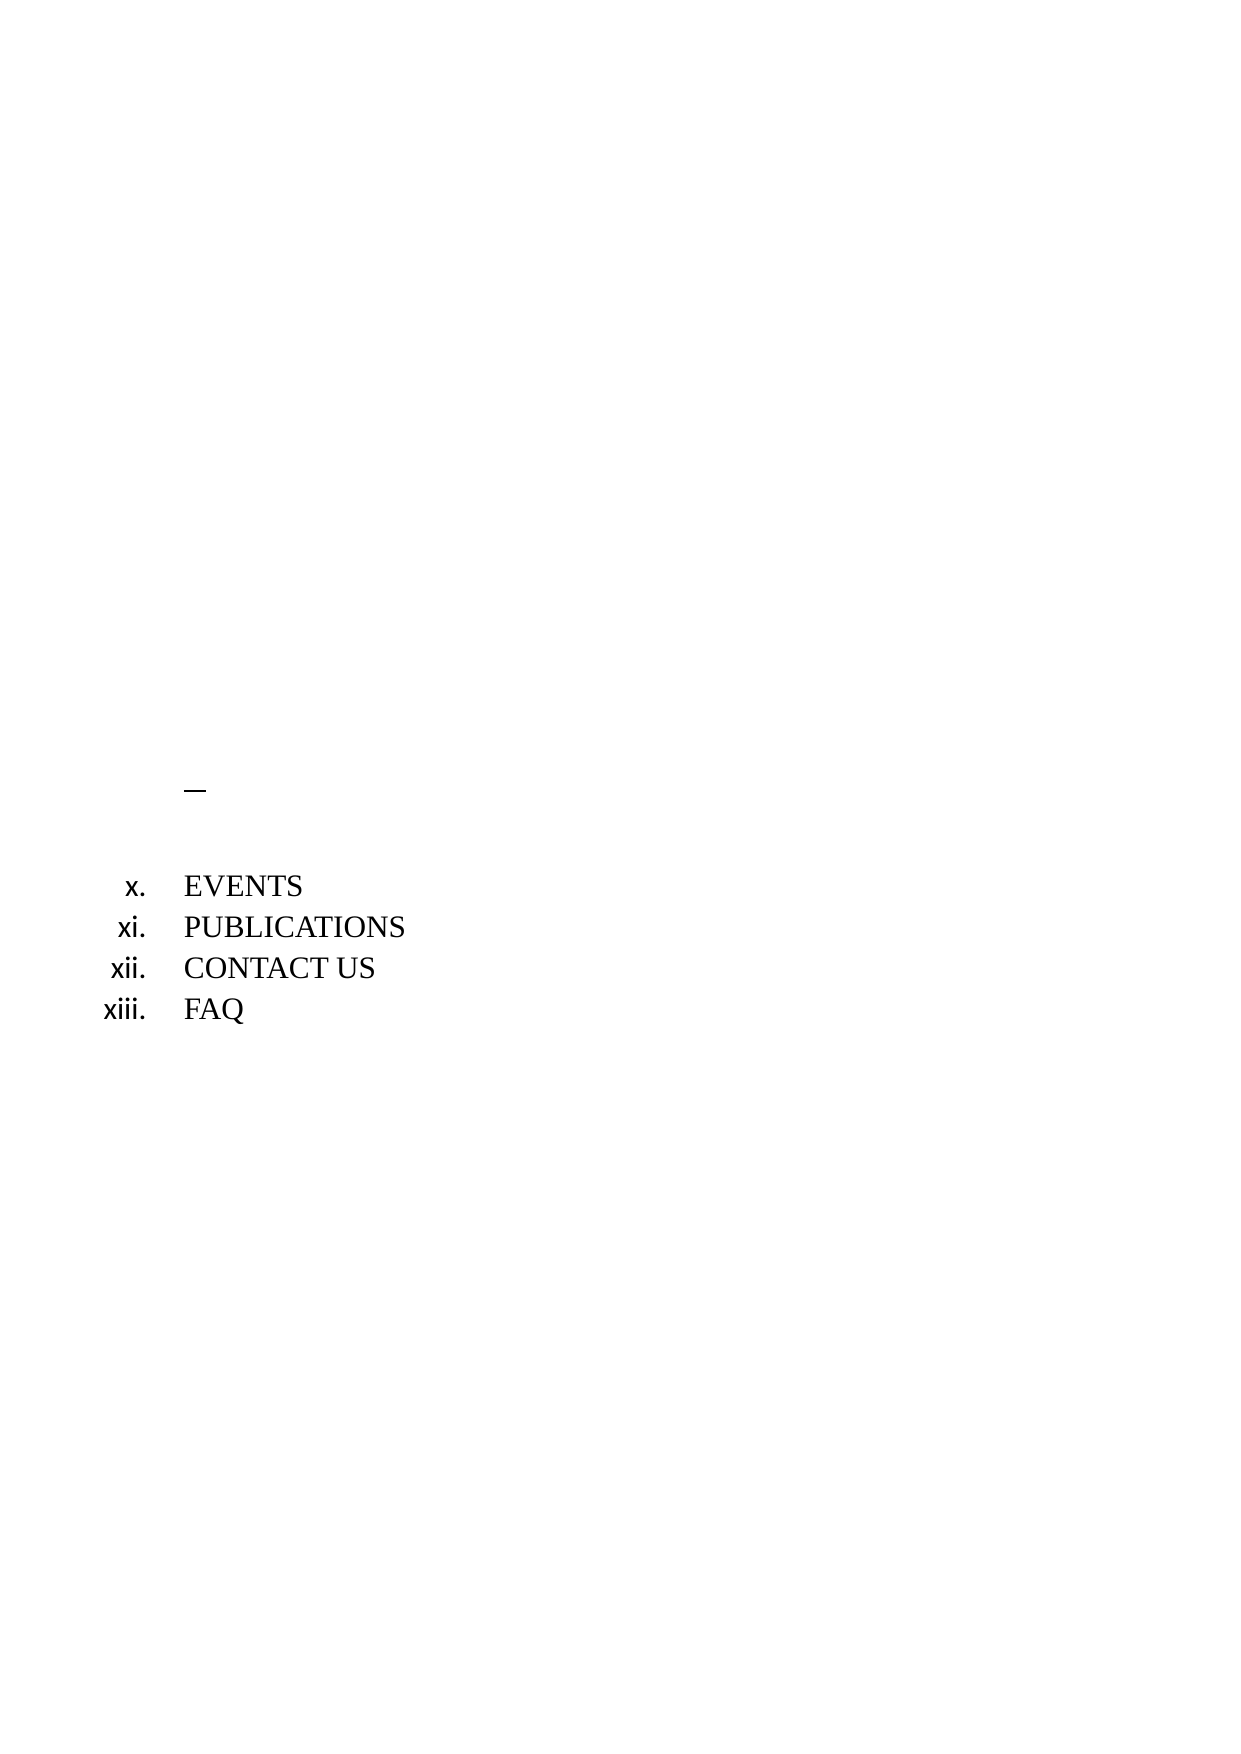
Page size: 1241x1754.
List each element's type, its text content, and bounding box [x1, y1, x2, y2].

list EVENTS [146, 866, 1090, 904]
list CONTACT US [146, 948, 1090, 986]
list FAQ [146, 989, 1090, 1028]
list PUBLICATIONS [146, 907, 1090, 945]
